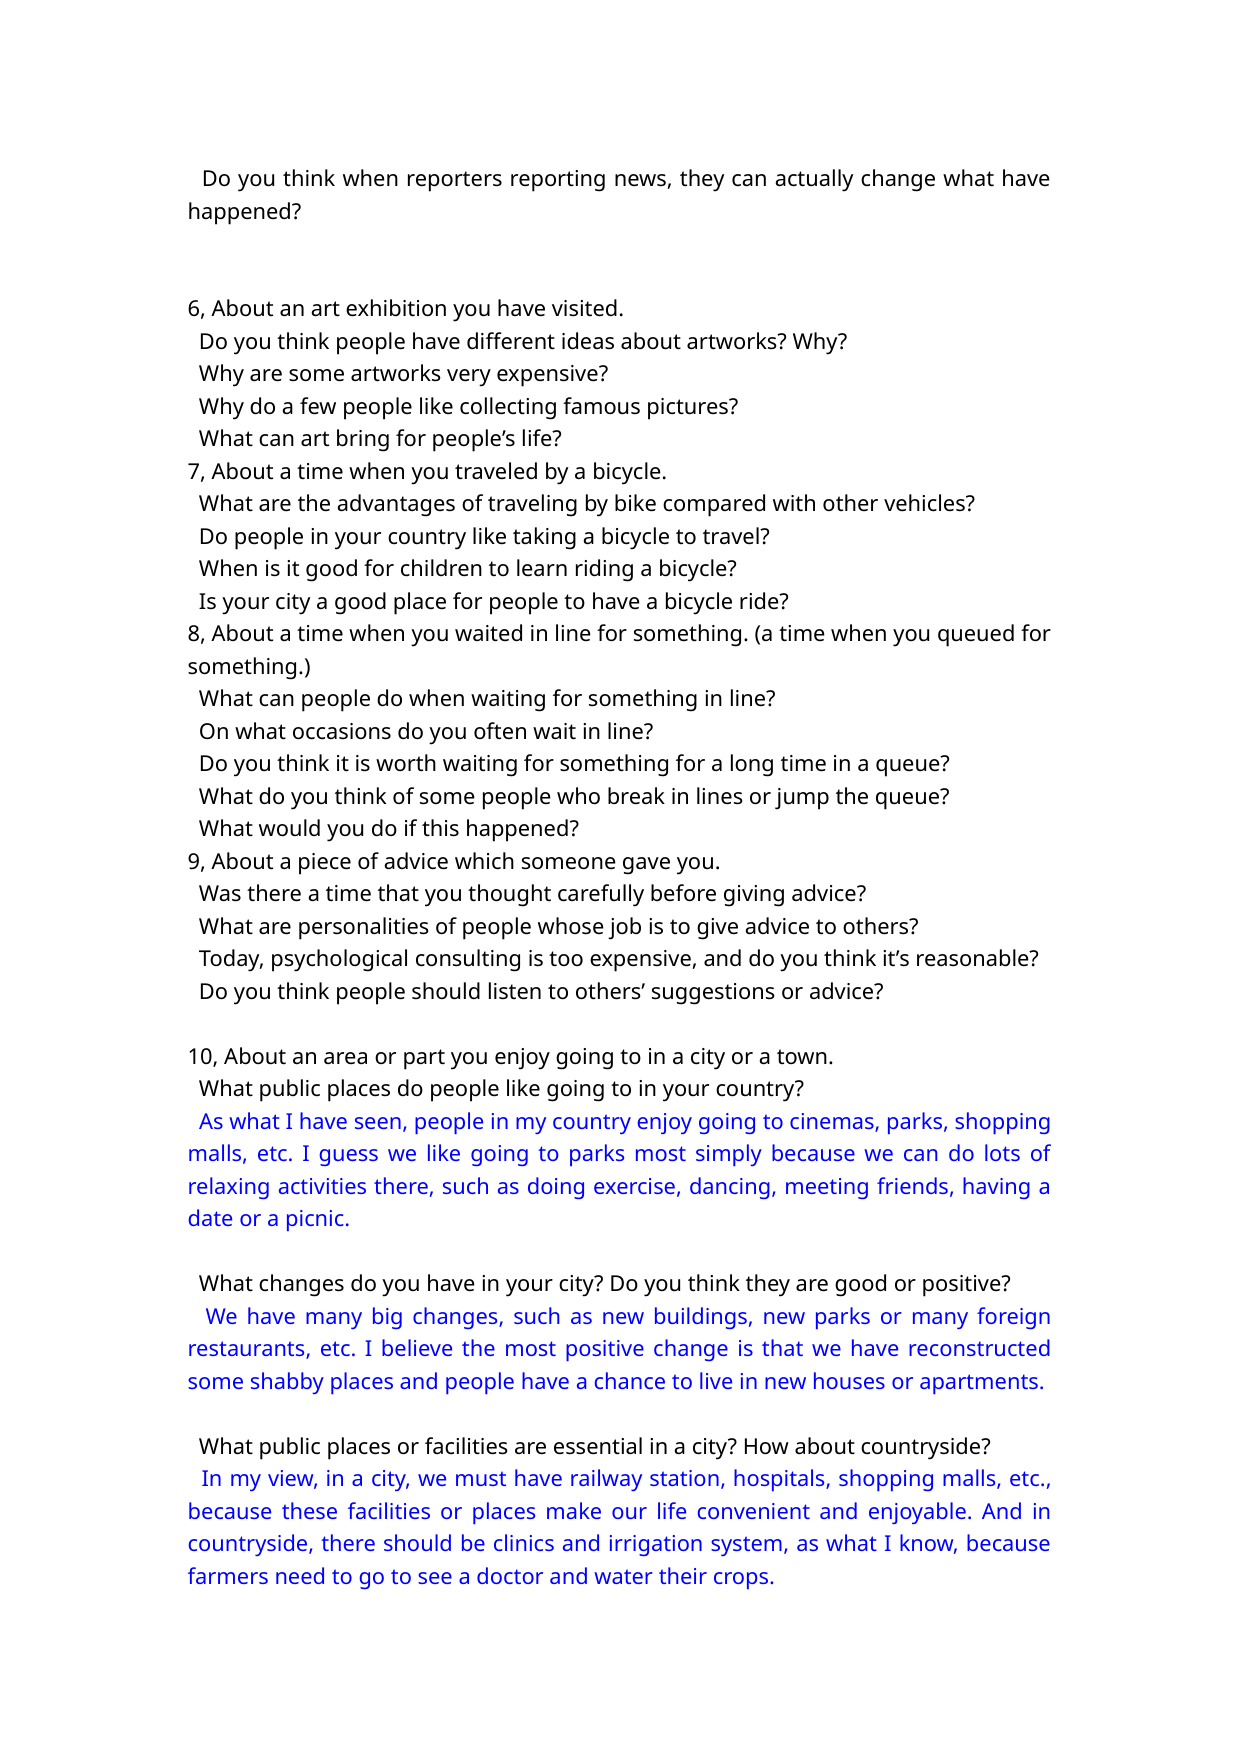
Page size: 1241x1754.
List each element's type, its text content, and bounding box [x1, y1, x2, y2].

text What can people do when waiting for something in line? [187, 682, 1053, 714]
text What are the advantages of traveling by bike compared with other vehicles? [187, 487, 1053, 519]
text Do you think it is worth waiting for something for a long time in a queue? [187, 747, 1053, 779]
text 8, About a time when you waited in line for something. (a time when you queued for something.) [187, 617, 1053, 682]
text What public places or facilities are essential in a city? How about countryside? [187, 1429, 1053, 1462]
text We have many big changes, such as new buildings, new parks or many foreign restaurants, etc. I believe the most positive change is that we have reconstructed some shabby places and people have a chance to live in new houses or apartments. [187, 1299, 1053, 1397]
text On what occasions do you often wait in line? [187, 714, 1053, 747]
text When is it good for children to learn riding a bicycle? [187, 552, 1053, 584]
text Is your city a good place for people to have a bicycle ride? [187, 584, 1053, 617]
text 9, About a piece of advice which someone gave you. [187, 844, 1053, 877]
text Do you think people have different ideas about artworks? Why? [187, 324, 1053, 357]
text What are personalities of people whose job is to give advice to others? [187, 909, 1053, 942]
text What public places do people like going to in your country? [187, 1072, 1053, 1104]
text What do you think of some people who break in lines or jump the queue? [187, 779, 1053, 812]
text What can art bring for people’s life? [187, 422, 1053, 454]
text 7, About a time when you traveled by a bicycle. [187, 454, 1053, 487]
text Today, psychological consulting is too expensive, and do you think it’s reasonable? [187, 942, 1053, 974]
text Why are some artworks very expensive? [187, 357, 1053, 389]
text What changes do you have in your city? Do you think they are good or positive? [187, 1267, 1053, 1299]
text Do people in your country like taking a bicycle to travel? [187, 519, 1053, 552]
text Was there a time that you thought carefully before giving advice? [187, 877, 1053, 909]
text As what I have seen, people in my country enjoy going to cinemas, parks, shopping malls, etc. I guess we like going to parks most simply because we can do lots of relaxing activities there, such as doing exercise, dancing, meeting friends, having a date or a picnic. [187, 1104, 1053, 1234]
text What would you do if this happened? [187, 812, 1053, 844]
text 6, About an art exhibition you have visited. [187, 292, 1053, 324]
text 10, About an area or part you enjoy going to in a city or a town. [187, 1039, 1053, 1072]
text Why do a few people like collecting famous pictures? [187, 389, 1053, 422]
text Do you think people should listen to others’ suggestions or advice? [187, 974, 1053, 1007]
text Do you think when reporters reporting news, they can actually change what have happened? [187, 162, 1053, 227]
text In my view, in a city, we must have railway station, hospitals, shopping malls, etc., because these facilities or places make our life convenient and enjoyable. And in countryside, there should be clinics and irrigation system, as what I know, because farmers need to go to see a doctor and water their crops. [187, 1462, 1053, 1592]
